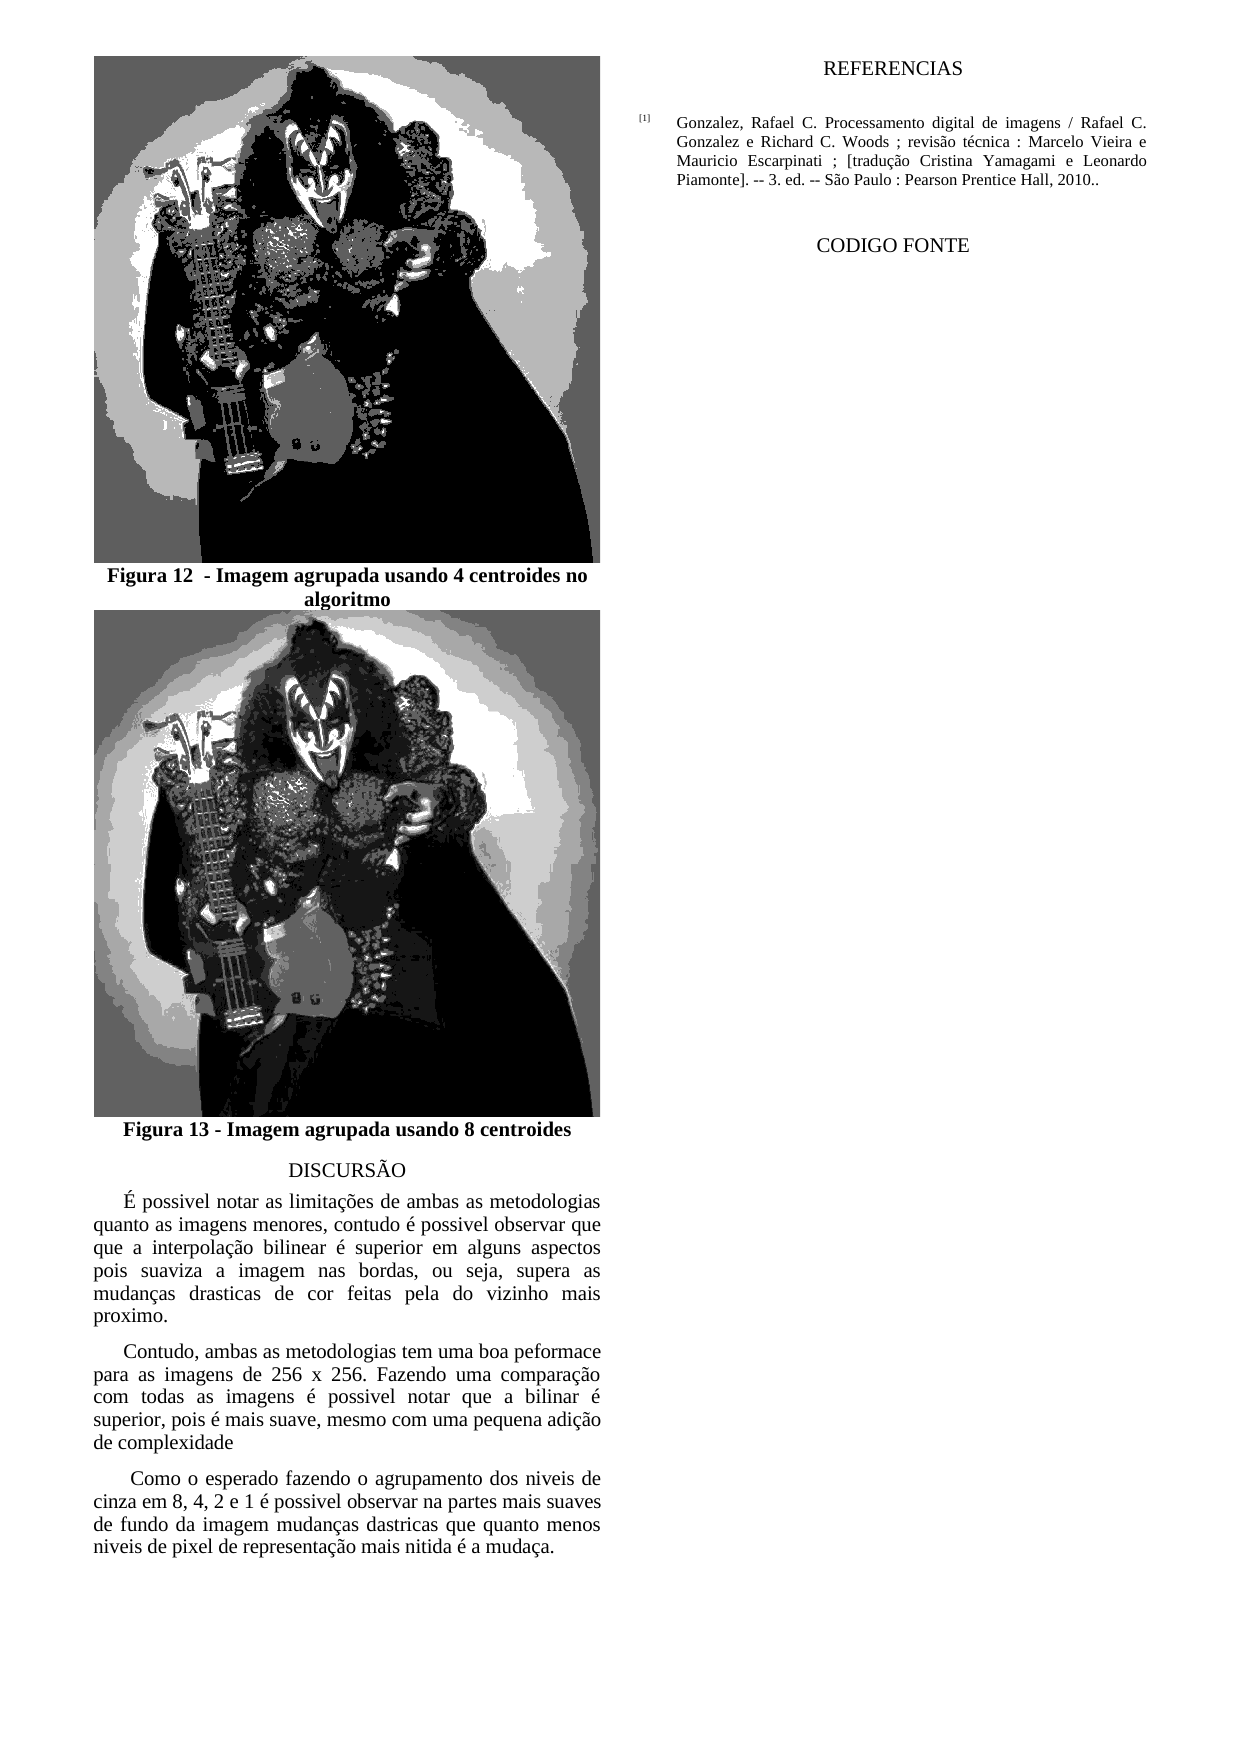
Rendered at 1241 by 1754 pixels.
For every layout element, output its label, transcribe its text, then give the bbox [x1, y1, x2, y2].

text Figura 13 - Imagem agrupada usando 8 centroides [93, 1117, 601, 1141]
subtitle REFERENCIAS [639, 56, 1147, 80]
list Gonzalez, Rafael C. Processamento digital de imagens / Rafael C. Gonzalez e Richard C. Woods ; revisão técnica : Marcelo Vieira e Mauricio Escarpinati ; [tradução Cristina Yamagami e Leonardo Piamonte]. -- 3. ed. -- São Paulo : Pearson Prentice Hall, 2010.. [639, 113, 1147, 189]
subtitle DISCURSÃO [93, 1158, 601, 1182]
text Contudo, ambas as metodologias tem uma boa peformace para as imagens de 256 x 256. Fazendo uma comparação com todas as imagens é possivel notar que a bilinar é superior, pois é mais suave, mesmo com uma pequena adição de complexidade [93, 1340, 601, 1454]
text Figura 12 - Imagem agrupada usando 4 centroides no algoritmo [93, 562, 601, 611]
text É possivel notar as limitações de ambas as metodologias quanto as imagens menores, contudo é possivel observar que que a interpolação bilinear é superior em alguns aspectos pois suaviza a imagem nas bordas, ou seja, supera as mudanças drasticas de cor feitas pela do vizinho mais proximo. [93, 1190, 601, 1327]
text Como o esperado fazendo o agrupamento dos niveis de cinza em 8, 4, 2 e 1 é possivel observar na partes mais suaves de fundo da imagem mudanças dastricas que quanto menos niveis de pixel de representação mais nitida é a mudaça. [93, 1467, 601, 1558]
picture [94, 56, 601, 563]
picture [94, 610, 601, 1117]
subtitle CODIGO FONTE [639, 233, 1147, 257]
